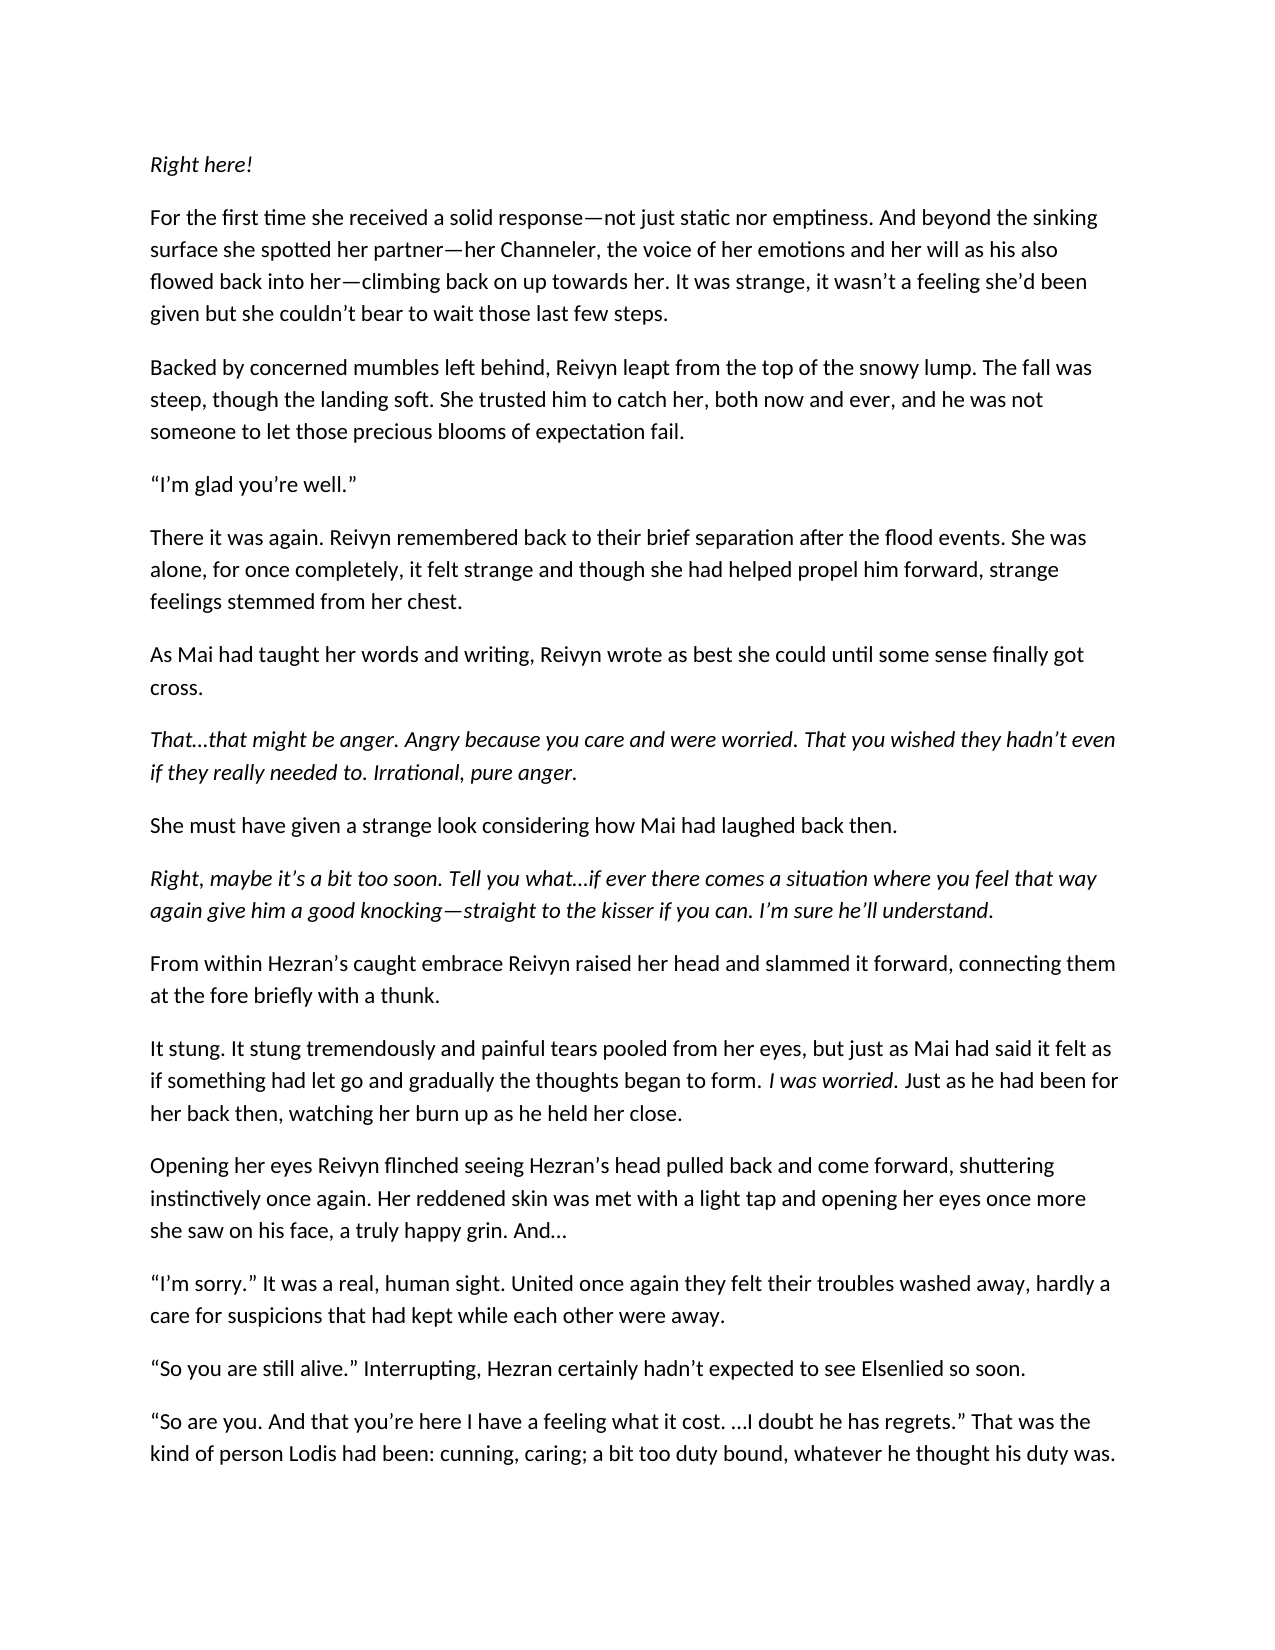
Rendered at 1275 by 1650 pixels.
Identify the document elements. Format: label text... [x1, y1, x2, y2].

text It stung. It stung tremendously and painful tears pooled from her eyes, but just as Mai had said it felt as if something had let go and gradually the thoughts began to form. I was worried. Just as he had been for her back then, watching her burn up as he held her close. [150, 1034, 1125, 1127]
text There it was again. Reivyn remembered back to their brief separation after the flood events. She was alone, for once completely, it felt strange and though she had helped propel him forward, strange feelings stemmed from her chest. [150, 523, 1125, 615]
text “So are you. And that you’re here I have a feeling what it cost. …I doubt he has regrets.” That was the kind of person Lodis had been: cunning, caring; a bit too duty bound, whatever he thought his duty was. [150, 1407, 1125, 1467]
text Right here! [150, 150, 1125, 178]
text That…that might be anger. Angry because you care and were worried. That you wished they hadn’t even if they really needed to. Irrational, pure anger. [150, 726, 1125, 786]
text As Mai had taught her words and writing, Reivyn wrote as best she could until some sense finally got cross. [150, 640, 1125, 701]
text For the first time she received a solid response—not just static nor emptiness. And beyond the sinking surface she spotted her partner—her Channeler, the voice of her emotions and her will as his also flowed back into her—climbing back on up towards her. It was strange, it wasn’t a feeling she’d been given but she couldn’t bear to wait those last few steps. [150, 203, 1125, 328]
text “I’m glad you’re well.” [150, 470, 1125, 498]
text “I’m sorry.” It was a real, human sight. United once again they felt their troubles washed away, hardly a care for suspicions that had kept while each other were away. [150, 1269, 1125, 1329]
text Backed by concerned mumbles left behind, Reivyn leapt from the top of the snowy lump. The fall was steep, though the landing soft. She trusted him to catch her, both now and ever, and he was not someone to let those precious blooms of expectation fail. [150, 353, 1125, 445]
text Right, maybe it’s a bit too soon. Tell you what…if ever there comes a situation where you feel that way again give him a good knocking—straight to the kisser if you can. I’m sure he’ll understand. [150, 864, 1125, 924]
text She must have given a strange look considering how Mai had laughed back then. [150, 811, 1125, 839]
text From within Hezran’s caught embrace Reivyn raised her head and slammed it forward, connecting them at the fore briefly with a thunk. [150, 949, 1125, 1009]
text “So you are still alive.” Interrupting, Hezran certainly hadn’t expected to see Elsenlied so soon. [150, 1354, 1125, 1382]
text Opening her eyes Reivyn flinched seeing Hezran’s head pulled back and come forward, shuttering instinctively once again. Her reddened skin was met with a light tap and opening her eyes once more she saw on his face, a truly happy grin. And… [150, 1152, 1125, 1244]
